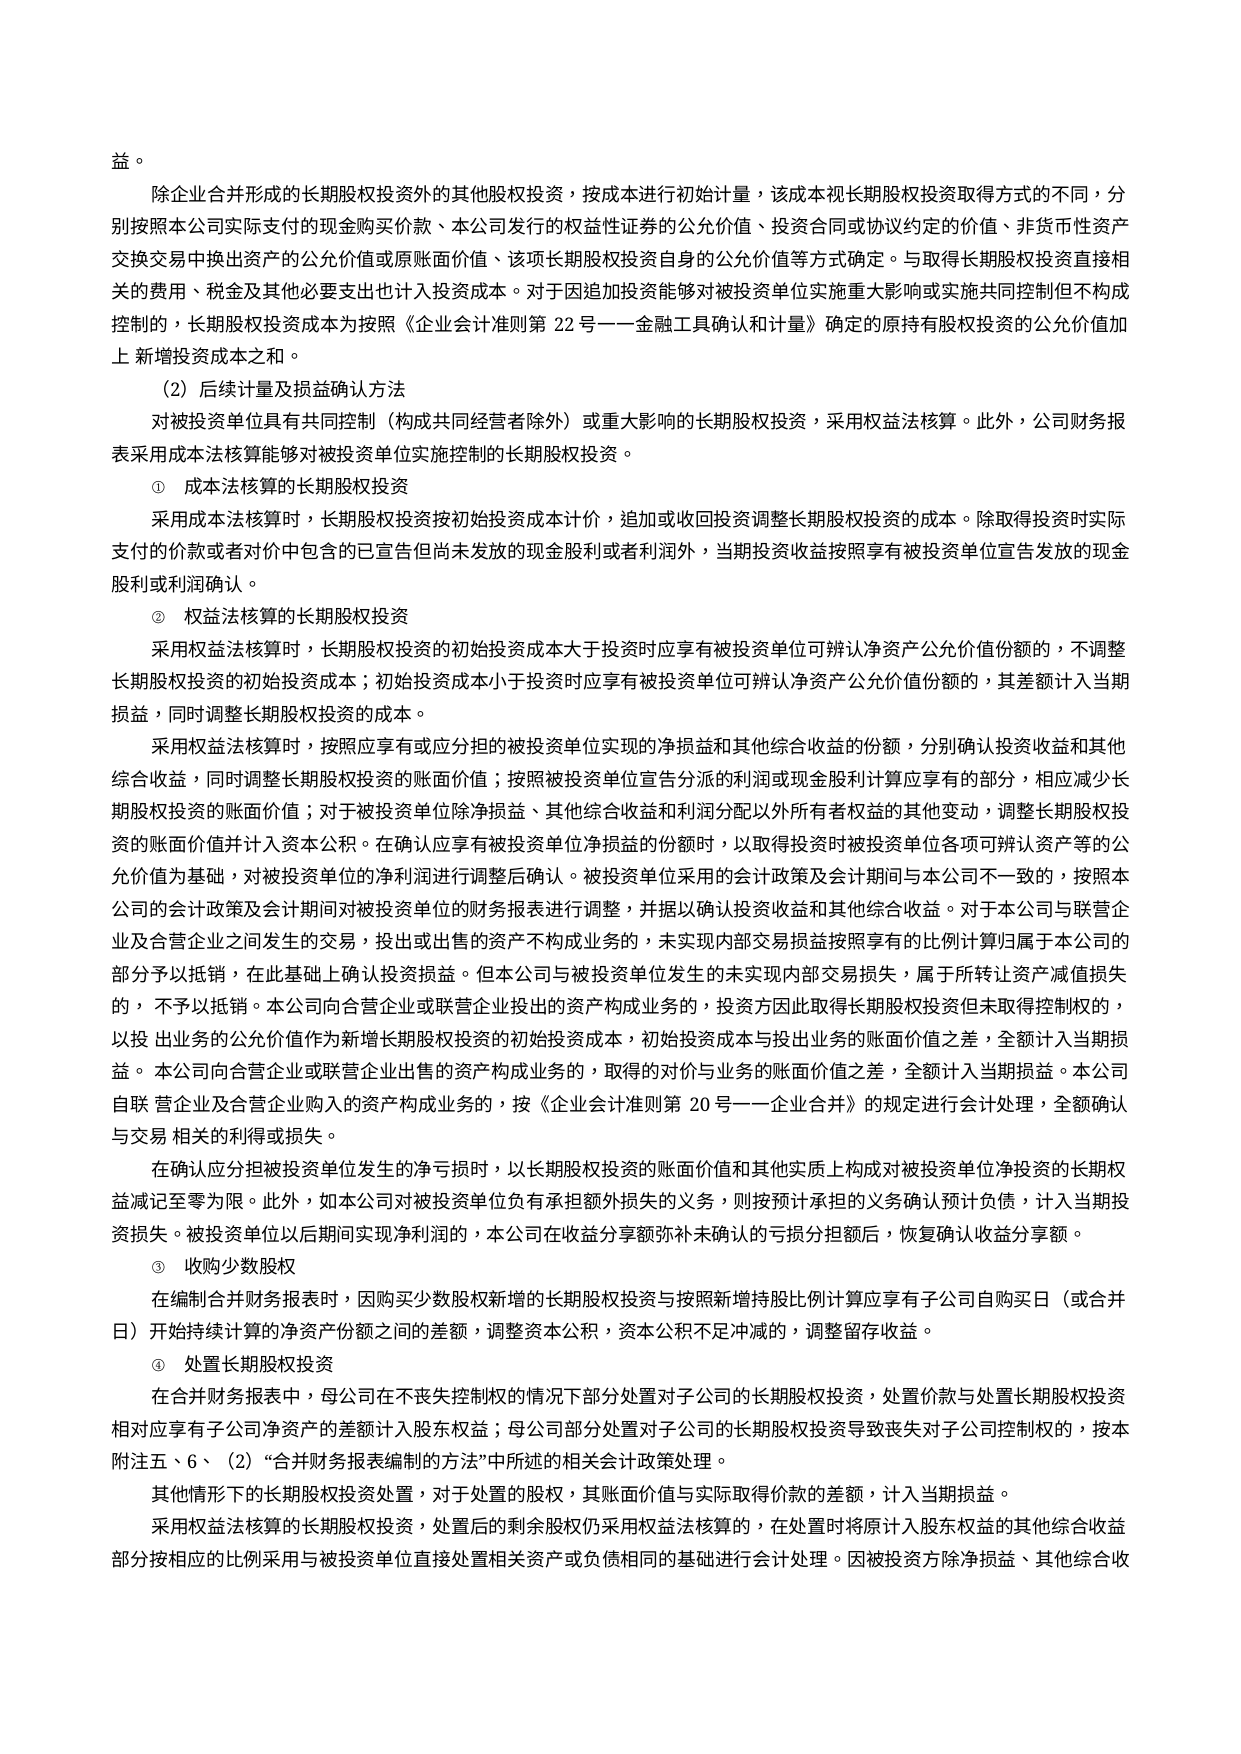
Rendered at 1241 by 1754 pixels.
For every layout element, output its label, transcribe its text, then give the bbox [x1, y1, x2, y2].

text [112, 1508, 1131, 1573]
text （2）后续计量及损益确认方法 [112, 371, 1131, 403]
list 成本法核算的长期股权投资 [112, 468, 1131, 501]
text 在合并财务报表中，母公司在不丧失控制权的情况下部分处置对子公司的长期股权投资，处置价款与处置长期股权投资 相对应享有子公司净资产的差额计入股东权益；母公司部分处置对子公司的长期股权投资导致丧失对子公司控制权的，按本 附注五、6、（2）“合并财务报表编制的方法”中所述的相关会计政策处理。 [112, 1378, 1131, 1476]
text 其他情形下的长期股权投资处置，对于处置的股权，其账面价值与实际取得价款的差额，计入当期损益。 [112, 1476, 1131, 1508]
list 处置长期股权投资 [112, 1346, 1131, 1378]
text 采用权益法核算时，按照应享有或应分担的被投资单位实现的净损益和其他综合收益的份额，分别确认投资收益和其他 综合收益，同时调整长期股权投资的账面价值；按照被投资单位宣告分派的利润或现金股利计算应享有的部分，相应减少长 期股权投资的账面价值；对于被投资单位除净损益、其他综合收益和利润分配以外所有者权益的其他变动，调整长期股权投 资的账面价值并计入资本公积。在确认应享有被投资单位净损益的份额时，以取得投资时被投资单位各项可辨认资产等的公 允价值为基础，对被投资单位的净利润进行调整后确认。被投资单位采用的会计政策及会计期间与本公司不一致的，按照本 公司的会计政策及会计期间对被投资单位的财务报表进行调整，并据以确认投资收益和其他综合收益。对于本公司与联营企 业及合营企业之间发生的交易，投出或出售的资产不构成业务的，未实现内部交易损益按照享有的比例计算归属于本公司的 部分予以抵销，在此基础上确认投资损益。但本公司与被投资单位发生的未实现内部交易损失，属于所转让资产减值损失的， 不予以抵销。本公司向合营企业或联营企业投出的资产构成业务的，投资方因此取得长期股权投资但未取得控制权的，以投 出业务的公允价值作为新增长期股权投资的初始投资成本，初始投资成本与投出业务的账面价值之差，全额计入当期损益。 本公司向合营企业或联营企业出售的资产构成业务的，取得的对价与业务的账面价值之差，全额计入当期损益。本公司自联 营企业及合营企业购入的资产构成业务的，按《企业会计准则第20号一一企业合并》的规定进行会计处理，全额确认与交易 相关的利得或损失。 [112, 728, 1131, 1151]
text 在确认应分担被投资单位发生的净亏损时，以长期股权投资的账面价值和其他实质上构成对被投资单位净投资的长期权 益减记至零为限。此外，如本公司对被投资单位负有承担额外损失的义务，则按预计承担的义务确认预计负债，计入当期投 资损失。被投资单位以后期间实现净利润的，本公司在收益分享额弥补未确认的亏损分担额后，恢复确认收益分享额。 [112, 1151, 1131, 1248]
list 权益法核算的长期股权投资 [112, 598, 1131, 631]
text 采用权益法核算时，长期股权投资的初始投资成本大于投资时应享有被投资单位可辨认净资产公允价值份额的，不调整 长期股权投资的初始投资成本；初始投资成本小于投资时应享有被投资单位可辨认净资产公允价值份额的，其差额计入当期 损益，同时调整长期股权投资的成本。 [112, 631, 1131, 728]
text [112, 143, 1131, 176]
text 除企业合并形成的长期股权投资外的其他股权投资，按成本进行初始计量，该成本视长期股权投资取得方式的不同，分 别按照本公司实际支付的现金购买价款、本公司发行的权益性证券的公允价值、投资合同或协议约定的价值、非货币性资产 交换交易中换出资产的公允价值或原账面价值、该项长期股权投资自身的公允价值等方式确定。与取得长期股权投资直接相 关的费用、税金及其他必要支出也计入投资成本。对于因追加投资能够对被投资单位实施重大影响或实施共同控制但不构成 控制的，长期股权投资成本为按照《企业会计准则第22号一一金融工具确认和计量》确定的原持有股权投资的公允价值加上 新增投资成本之和。 [112, 176, 1131, 371]
list 收购少数股权 [112, 1248, 1131, 1281]
text 对被投资单位具有共同控制（构成共同经营者除外）或重大影响的长期股权投资，采用权益法核算。此外，公司财务报 表采用成本法核算能够对被投资单位实施控制的长期股权投资。 [112, 403, 1131, 468]
text 采用成本法核算时，长期股权投资按初始投资成本计价，追加或收回投资调整长期股权投资的成本。除取得投资时实际 支付的价款或者对价中包含的已宣告但尚未发放的现金股利或者利润外，当期投资收益按照享有被投资单位宣告发放的现金 股利或利润确认。 [112, 501, 1131, 598]
text 在编制合并财务报表时，因购买少数股权新增的长期股权投资与按照新增持股比例计算应享有子公司自购买日（或合并 日）开始持续计算的净资产份额之间的差额，调整资本公积，资本公积不足冲减的，调整留存收益。 [112, 1281, 1131, 1346]
